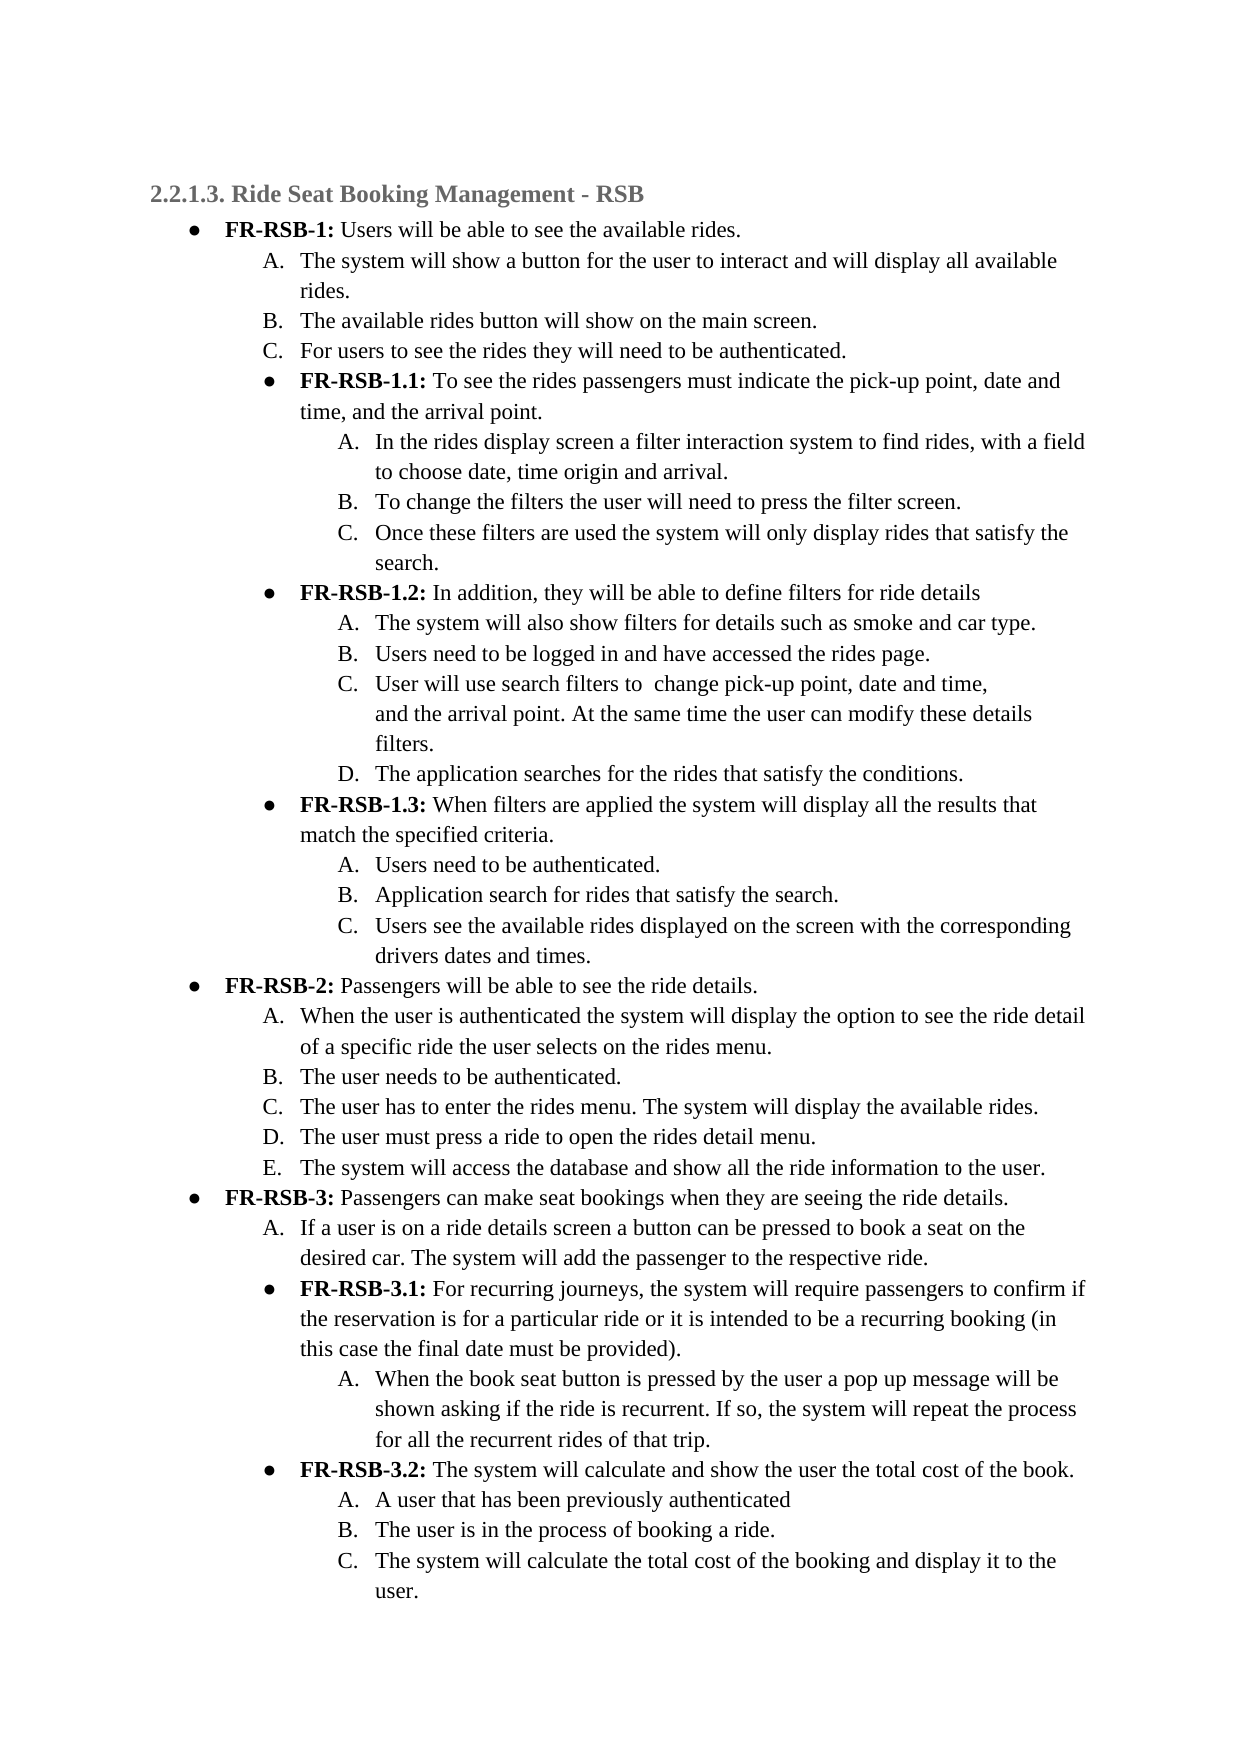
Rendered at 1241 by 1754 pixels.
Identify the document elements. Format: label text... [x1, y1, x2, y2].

text and the arrival point. At the same time the user can modify these details filters. [375, 700, 1090, 757]
list The user must press a ride to open the rides detail menu. [262, 1123, 1090, 1150]
list The application searches for the rides that satisfy the conditions. [337, 761, 1090, 787]
list For users to see the rides they will need to be authenticated. [262, 337, 1090, 364]
list The system will also show filters for details such as smoke and car type. [337, 609, 1090, 636]
list In the rides display screen a filter interaction system to find rides, with a field to choose date, time origin and arrival. [337, 428, 1090, 484]
list FR-RSB-2: Passengers will be able to see the ride details. [187, 972, 1090, 998]
list The user needs to be authenticated. [262, 1063, 1090, 1089]
list To change the filters the user will need to press the filter screen. [337, 488, 1090, 515]
list The user is in the process of booking a ride. [337, 1517, 1090, 1543]
list FR-RSB-1: Users will be able to see the available rides. [187, 216, 1090, 243]
list FR-RSB-3: Passengers can make seat bookings when they are seeing the ride details. [187, 1184, 1090, 1210]
list FR-RSB-3.2: The system will calculate and show the user the total cost of the book. [262, 1456, 1090, 1482]
list When the user is authenticated the system will display the option to see the ride detail of a specific ride the user selects on the rides menu. [262, 1002, 1090, 1059]
list Users need to be logged in and have accessed the rides page. [337, 640, 1090, 666]
list User will use search filters to change pick-up point, date and time, [337, 670, 1090, 696]
list Users see the available rides displayed on the screen with the corresponding drivers dates and times. [337, 912, 1090, 968]
list FR-RSB-3.1: For recurring journeys, the system will require passengers to confirm if the reservation is for a particular ride or it is intended to be a recurring booking (in this case the final date must be provided). [262, 1274, 1090, 1361]
list Application search for rides that satisfy the search. [337, 881, 1090, 908]
list A user that has been previously authenticated [337, 1486, 1090, 1513]
list FR-RSB-1.2: In addition, they will be able to define filters for ride details [262, 579, 1090, 606]
list FR-RSB-1.1: To see the rides passengers must indicate the pick-up point, date and time, and the arrival point. [262, 367, 1090, 424]
list The system will show a button for the user to interact and will display all available rides. [262, 247, 1090, 303]
list The system will access the database and show all the ride information to the user. [262, 1153, 1090, 1180]
list FR-RSB-1.3: When filters are applied the system will display all the results that match the specified criteria. [262, 791, 1090, 847]
list The system will calculate the total cost of the booking and display it to the user. [337, 1547, 1090, 1603]
list When the book seat button is pressed by the user a pop up message will be shown asking if the ride is recurrent. If so, the system will repeat the process for all the recurrent rides of that trip. [337, 1365, 1090, 1452]
list The available rides button will show on the main screen. [262, 307, 1090, 333]
list The user has to enter the rides menu. The system will display the available rides. [262, 1093, 1090, 1119]
list Users need to be authenticated. [337, 851, 1090, 878]
subtitle 2.2.1.3. Ride Seat Booking Management - RSB [150, 179, 1090, 208]
list Once these filters are used the system will only display rides that satisfy the search. [337, 519, 1090, 575]
list If a user is on a ride details screen a button can be pressed to book a seat on the desired car. The system will add the passenger to the respective ride. [262, 1214, 1090, 1271]
